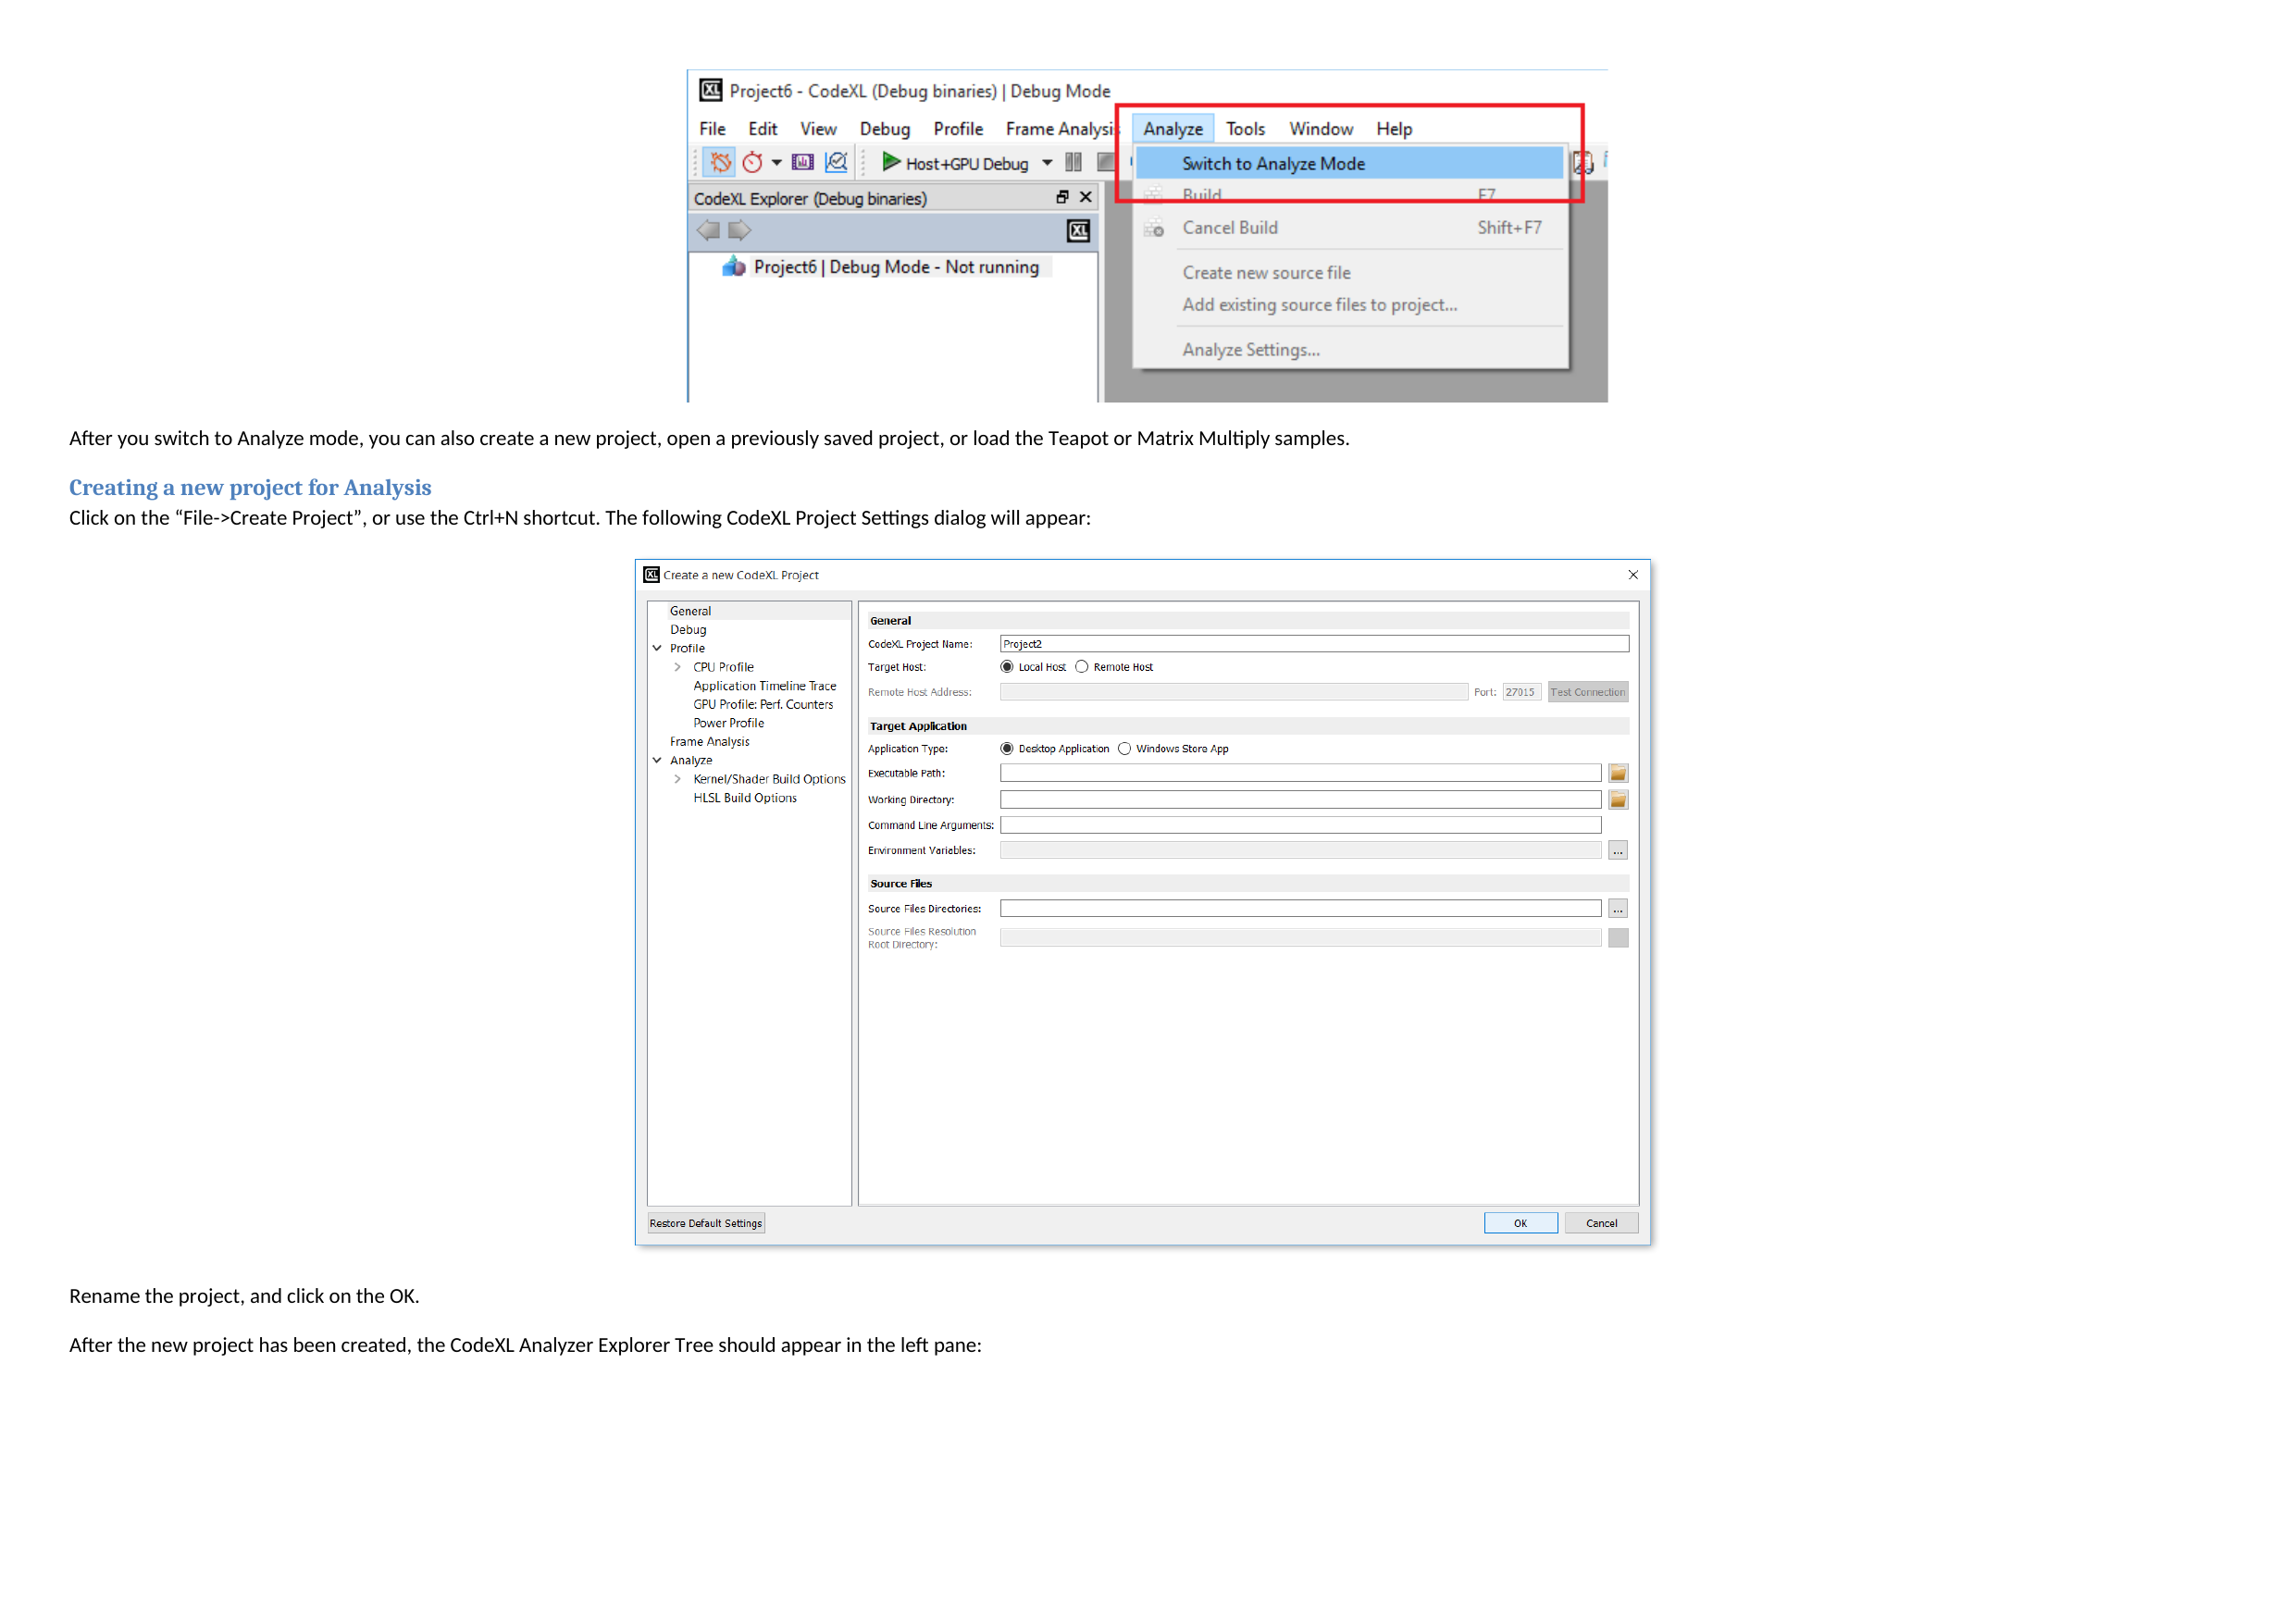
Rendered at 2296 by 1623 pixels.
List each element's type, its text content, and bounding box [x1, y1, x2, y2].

subtitle Creating a new project for Analysis [69, 474, 2226, 501]
picture [635, 559, 1651, 1245]
text Click on the “File->Create Project”, or use the Ctrl+N shortcut. The following CodeXL Project Settings dialog will appear: [69, 504, 2226, 530]
text Rename the project, and click on the OK. [69, 1282, 2226, 1308]
text After you switch to Analyze mode, you can also create a new project, open a previously saved project, or load the Teapot or Matrix Multiply samples. [69, 425, 2226, 451]
text After the new project has been created, the CodeXL Analyzer Explorer Tree should appear in the left pane: [69, 1332, 2226, 1357]
picture [687, 69, 1608, 403]
